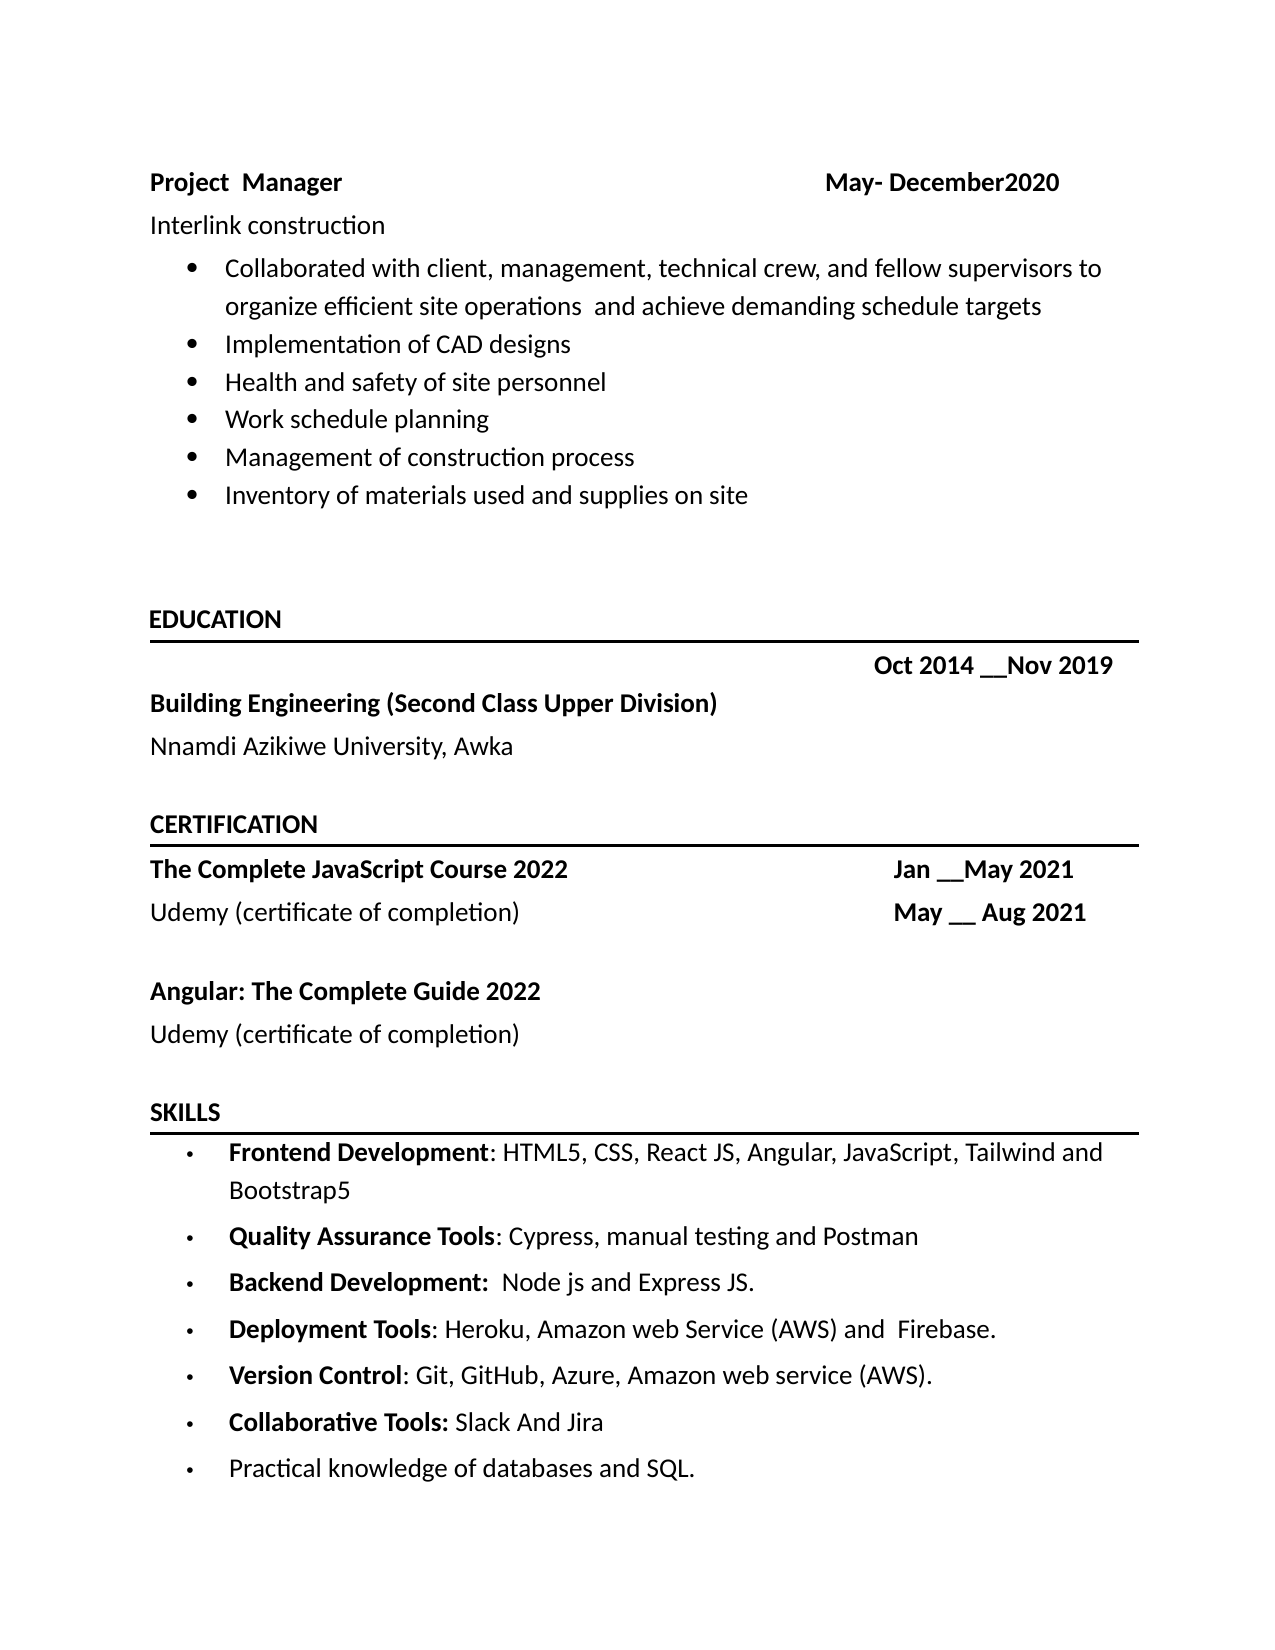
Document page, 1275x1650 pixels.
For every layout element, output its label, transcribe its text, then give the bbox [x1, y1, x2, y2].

table_header Building Engineering (Second Class Upper Division) Nnamdi Azikiwe University, Awka CERTIFICATION [150, 643, 825, 844]
list Inventory of materials used and supplies on site [187, 478, 1125, 511]
list Health and safety of site personnel [187, 365, 1125, 398]
text EDUCATION [148, 602, 1125, 635]
table_cell The Complete JavaScript Course 2022 [150, 847, 825, 889]
table_header Oct 2014 __Nov 2019 [825, 643, 1139, 844]
list Work schedule planning [187, 403, 1125, 436]
list Quality Assurance Tools: Cypress, manual testing and Postman [186, 1219, 1125, 1252]
list Frontend Development: HTML5, CSS, React JS, Angular, JavaScript, Tailwind and Bootstrap5 [186, 1135, 1125, 1206]
text Interlink construction [150, 208, 1125, 241]
text Project Manager May- December2020 [150, 166, 1125, 198]
list Deployment Tools: Heroku, Amazon web Service (AWS) and Firebase. [186, 1312, 1125, 1345]
list Version Control: Git, GitHub, Azure, Amazon web service (AWS). [186, 1358, 1125, 1392]
list Implementation of CAD designs [187, 327, 1125, 360]
list Practical knowledge of databases and SQL. [186, 1452, 1125, 1485]
table_cell Udemy (certificate of completion) Angular: The Complete Guide 2022 Udemy (certificate of completion) SKILLS [150, 889, 825, 1132]
list Collaborative Tools: Slack And Jira [186, 1405, 1125, 1438]
table_cell May __ Aug 2021 [825, 889, 1139, 1132]
list Collaborated with client, management, technical crew, and fellow supervisors to organize efficient site operations and achieve demanding schedule targets [187, 251, 1125, 322]
list Management of construction process [187, 441, 1125, 473]
table_cell Jan __May 2021 [825, 847, 1139, 889]
list Backend Development: Node js and Express JS. [186, 1266, 1125, 1299]
